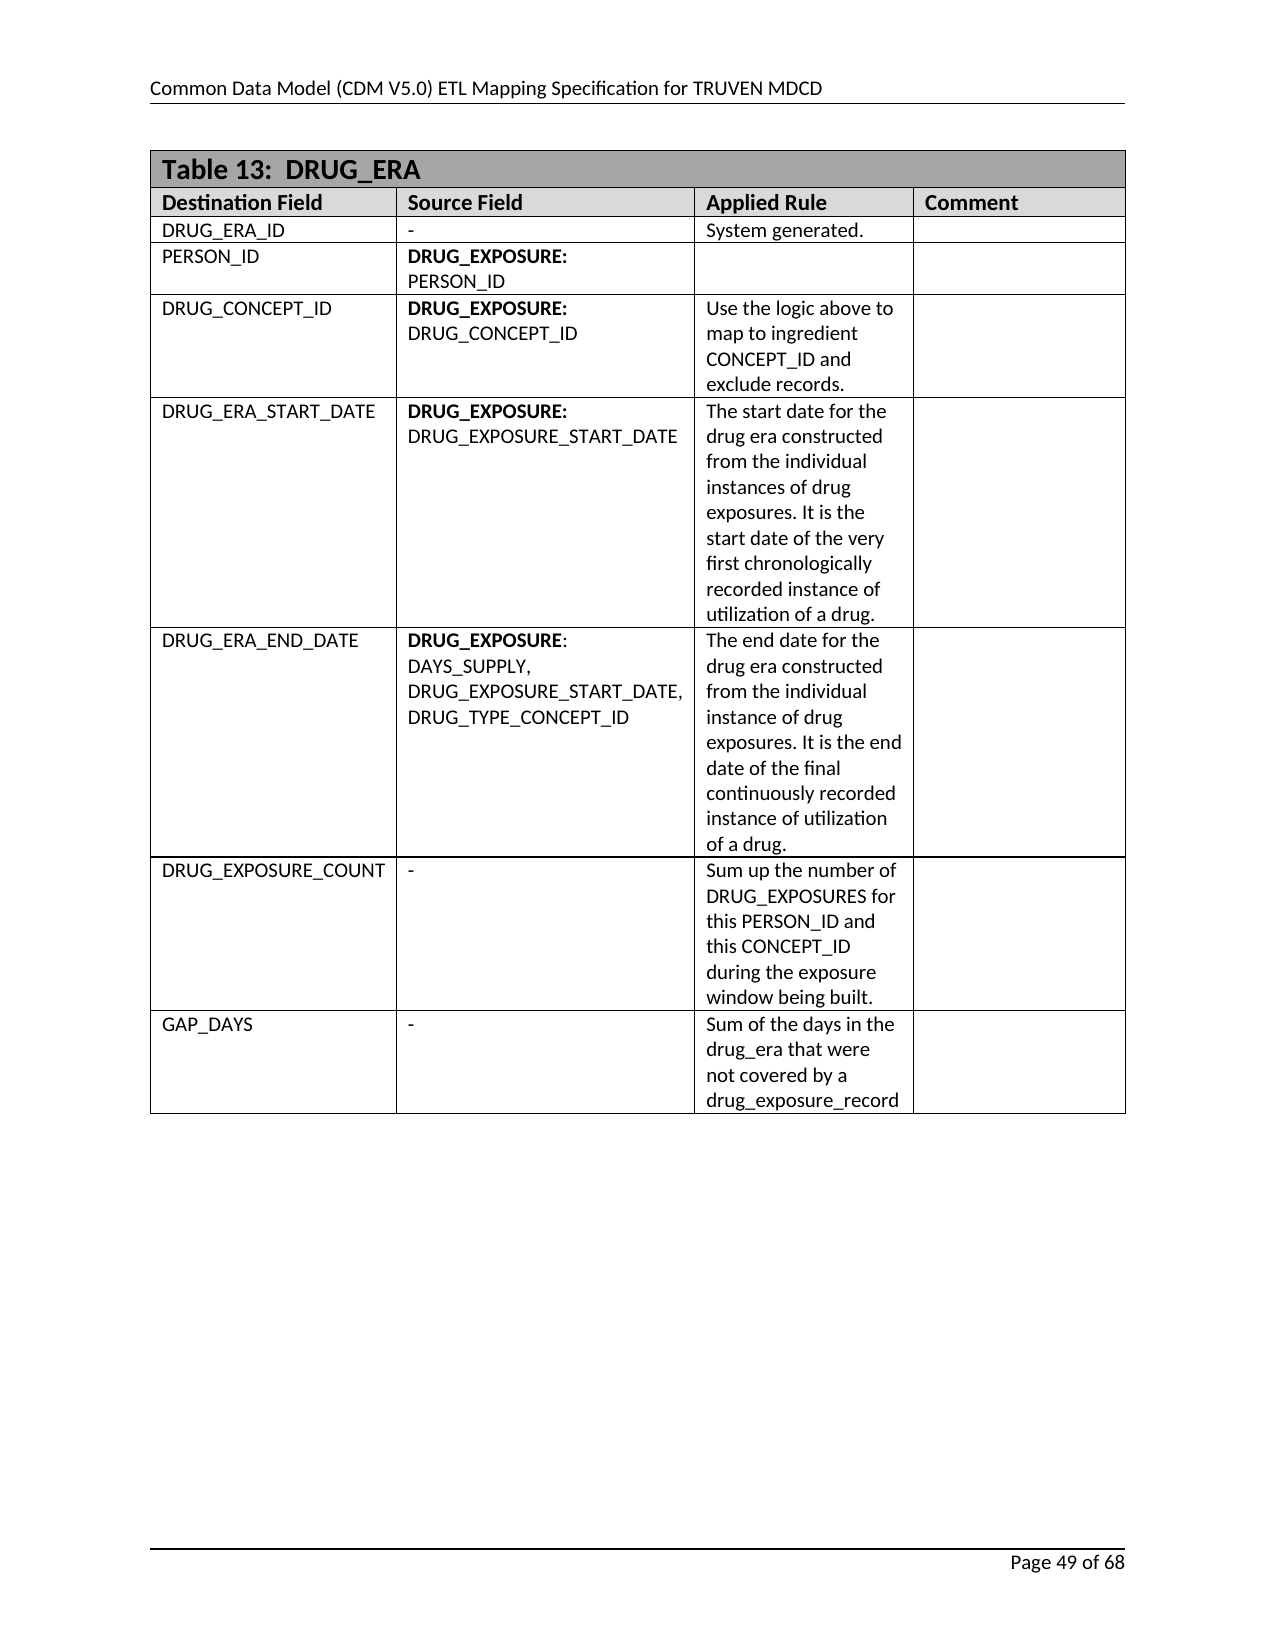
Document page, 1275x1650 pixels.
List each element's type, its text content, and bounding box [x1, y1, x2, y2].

table_cell DRUG_ERA_END_DATE [151, 628, 396, 856]
table_cell - [397, 217, 694, 242]
table_cell DRUG_CONCEPT_ID [151, 295, 396, 397]
table_cell DRUG_ERA_ID [151, 217, 396, 242]
table_cell Destination Field [151, 188, 396, 216]
table_cell - [397, 1011, 694, 1113]
table_cell DRUG_EXPOSURE: DAYS_SUPPLY, DRUG_EXPOSURE_START_DATE, DRUG_TYPE_CONCEPT_ID [397, 628, 694, 856]
table_cell [914, 295, 1125, 397]
table_cell System generated. [695, 217, 913, 242]
table_cell [695, 243, 913, 294]
table_cell GAP_DAYS [151, 1011, 396, 1113]
table_cell Applied Rule [695, 188, 913, 216]
table_cell DRUG_ERA_START_DATE [151, 398, 396, 627]
table_cell DRUG_EXPOSURE: PERSON_ID [397, 243, 694, 294]
table_cell DRUG_EXPOSURE_COUNT [151, 858, 396, 1010]
table_cell [914, 1011, 1125, 1113]
table_cell PERSON_ID [151, 243, 396, 294]
table_cell Use the logic above to map to ingredient CONCEPT_ID and exclude records. [695, 295, 913, 397]
table_cell - [397, 858, 694, 1010]
table_header Table 13: DRUG_ERA [151, 151, 1125, 187]
table_cell [914, 398, 1125, 627]
table_cell DRUG_EXPOSURE: DRUG_EXPOSURE_START_DATE [397, 398, 694, 627]
table_cell [914, 628, 1125, 856]
table_cell The end date for the drug era constructed from the individual instance of drug exposures. It is the end date of the final continuously recorded instance of utilization of a drug. [695, 628, 913, 856]
table_cell DRUG_EXPOSURE: DRUG_CONCEPT_ID [397, 295, 694, 397]
table_cell Source Field [397, 188, 694, 216]
table_cell Comment [914, 188, 1125, 216]
table_cell The start date for the drug era constructed from the individual instances of drug exposures. It is the start date of the very first chronologically recorded instance of utilization of a drug. [695, 398, 913, 627]
table_cell Sum of the days in the drug_era that were not covered by a drug_exposure_record [695, 1011, 913, 1113]
table_cell [914, 243, 1125, 294]
table_cell [914, 217, 1125, 242]
table_cell [914, 858, 1125, 1010]
table_cell Sum up the number of DRUG_EXPOSURES for this PERSON_ID and this CONCEPT_ID during the exposure window being built. [695, 858, 913, 1010]
